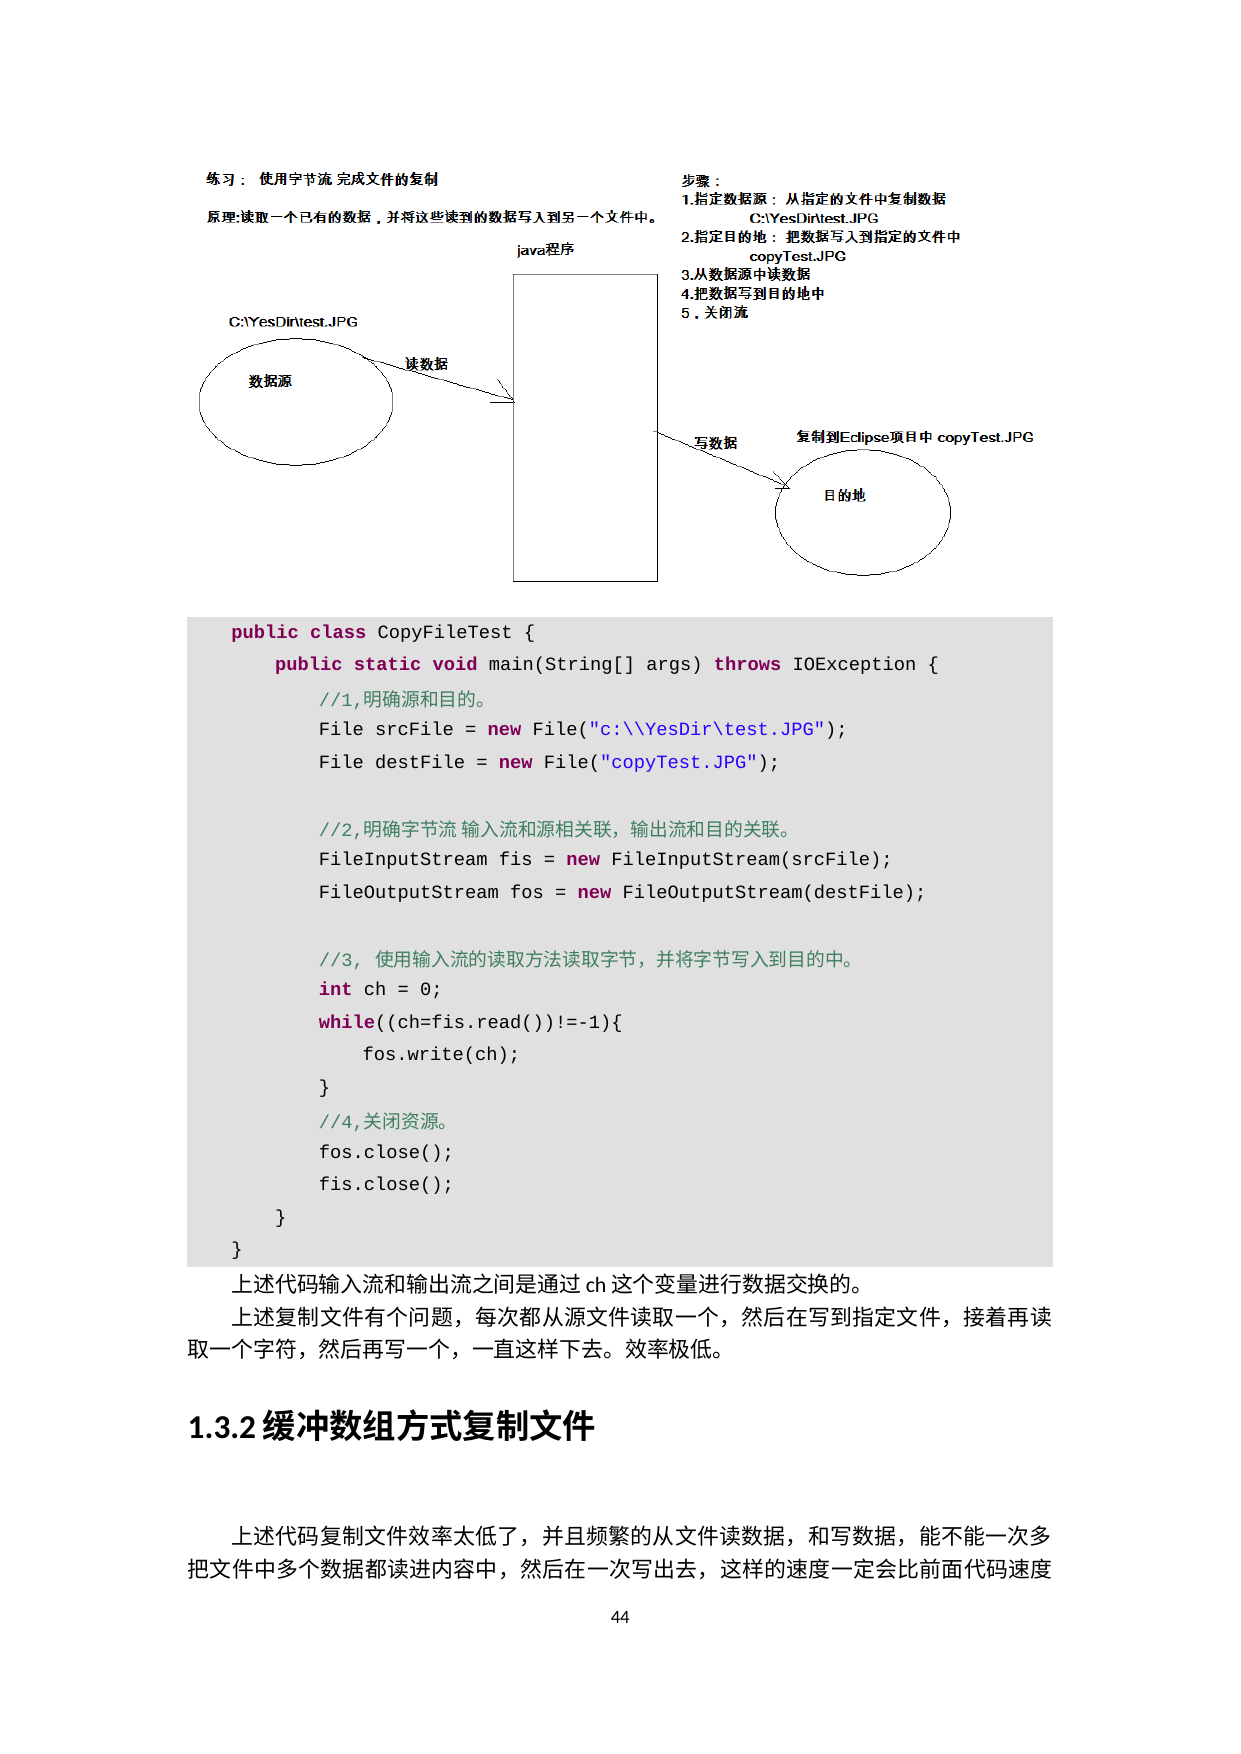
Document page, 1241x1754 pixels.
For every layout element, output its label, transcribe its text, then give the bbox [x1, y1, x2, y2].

text } [187, 1072, 1053, 1104]
text //2,明确字节流 输入流和源相关联，输出流和目的关联。 [187, 812, 1053, 844]
text while((ch=fis.read())!=-1){ [187, 1007, 1053, 1039]
text } [187, 1234, 1053, 1267]
text fis.close(); [187, 1169, 1053, 1202]
text public class CopyFileTest { [187, 617, 1053, 649]
picture [187, 162, 1050, 589]
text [187, 1519, 1053, 1584]
text File srcFile = new File("c:\\YesDir\test.JPG"); [187, 714, 1053, 747]
subtitle 缓冲数组方式复制文件 [187, 1392, 1053, 1457]
text fos.write(ch); [187, 1039, 1053, 1072]
text FileInputStream fis = new FileInputStream(srcFile); [187, 844, 1053, 877]
text 上述复制文件有个问题，每次都从源文件读取一个，然后在写到指定文件，接着再读取一个字符，然后再写一个，一直这样下去。效率极低。 [187, 1299, 1053, 1364]
text public static void main(String[] args) throws IOException { [187, 649, 1053, 682]
text //1,明确源和目的。 [187, 682, 1053, 714]
text } [187, 1202, 1053, 1234]
text File destFile = new File("copyTest.JPG"); [187, 747, 1053, 779]
text 上述代码输入流和输出流之间是通过ch这个变量进行数据交换的。 [187, 1267, 1053, 1299]
text //3, 使用输入流的读取方法读取字节，并将字节写入到目的中。 [187, 942, 1053, 974]
text int ch = 0; [187, 974, 1053, 1007]
text FileOutputStream fos = new FileOutputStream(destFile); [187, 877, 1053, 909]
text fos.close(); [187, 1137, 1053, 1169]
text //4,关闭资源。 [187, 1104, 1053, 1137]
